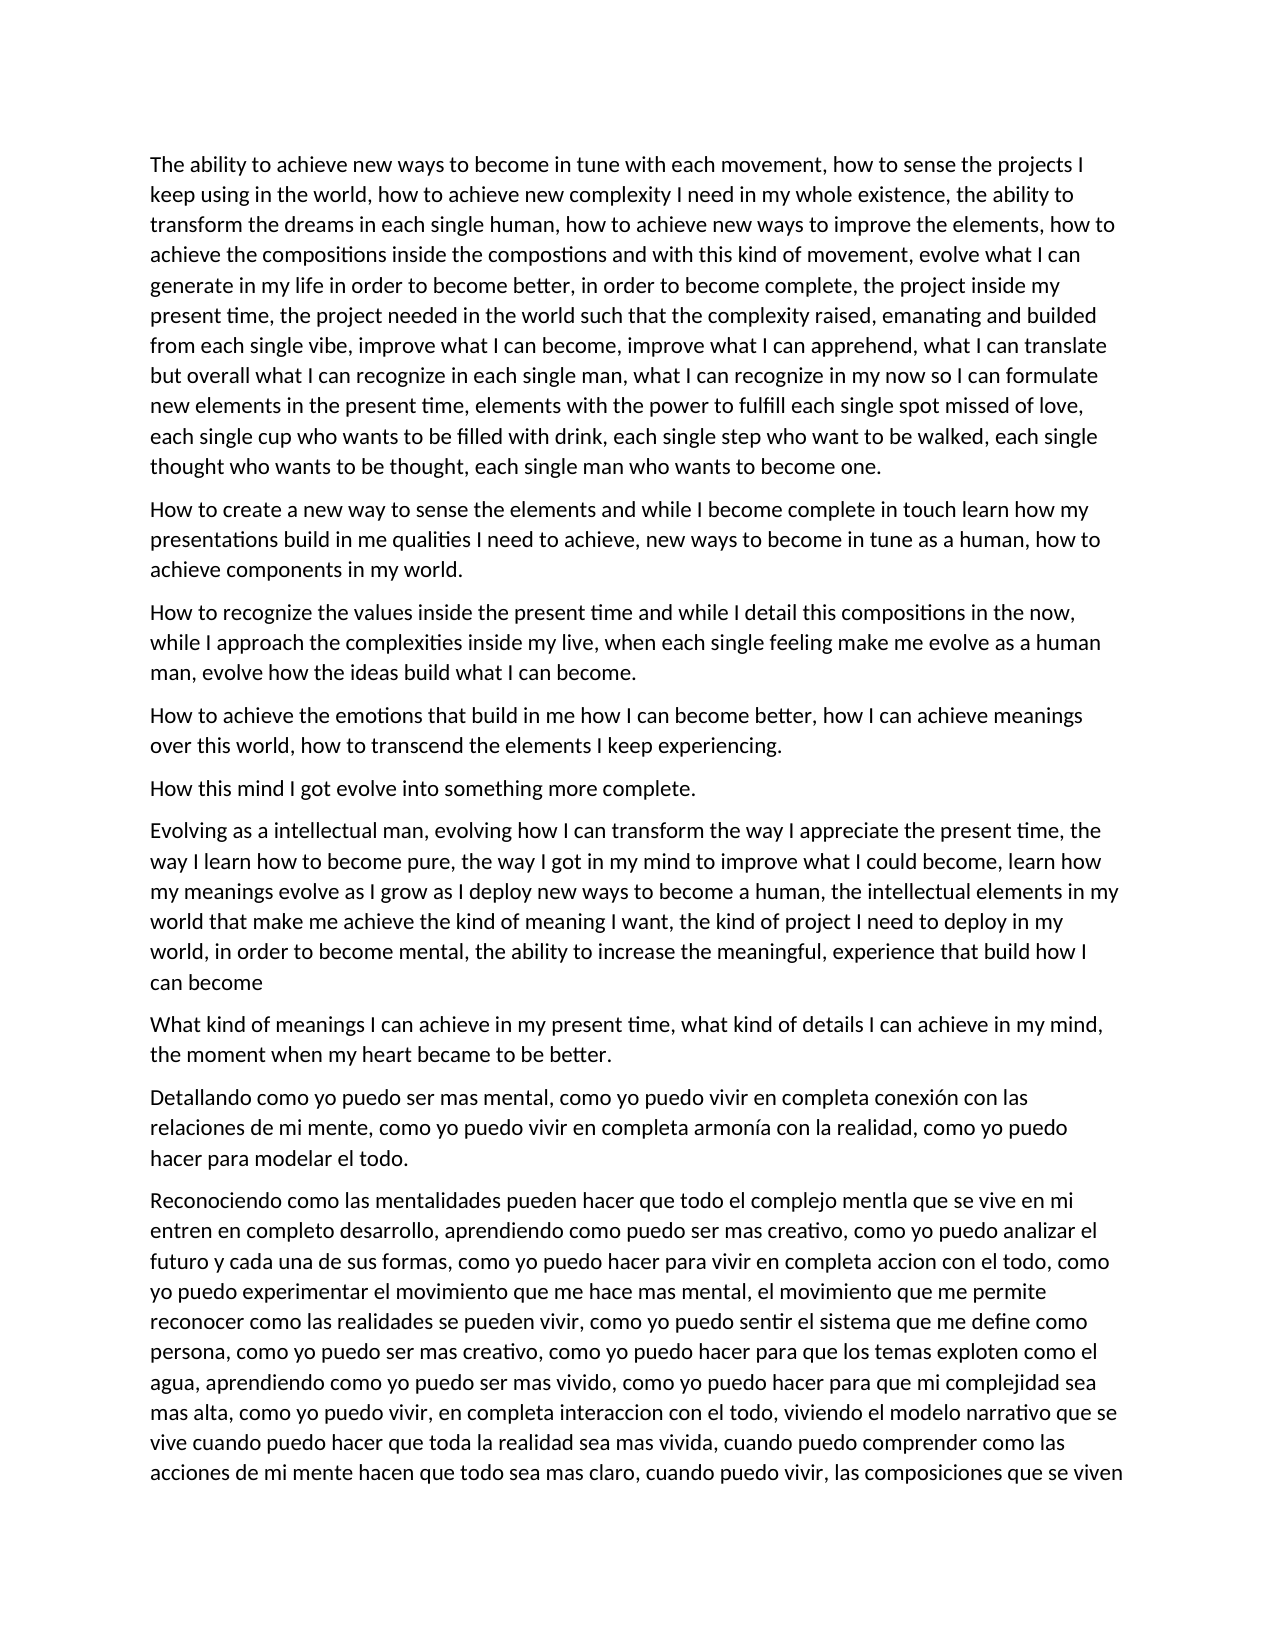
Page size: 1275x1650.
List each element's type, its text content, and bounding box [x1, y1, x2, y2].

text The ability to achieve new ways to become in tune with each movement, how to sense the projects I keep using in the world, how to achieve new complexity I need in my whole existence, the ability to transform the dreams in each single human, how to achieve new ways to improve the elements, how to achieve the compositions inside the compostions and with this kind of movement, evolve what I can generate in my life in order to become better, in order to become complete, the project inside my present time, the project needed in the world such that the complexity raised, emanating and builded from each single vibe, improve what I can become, improve what I can apprehend, what I can translate but overall what I can recognize in each single man, what I can recognize in my now so I can formulate new elements in the present time, elements with the power to fulfill each single spot missed of love, each single cup who wants to be filled with drink, each single step who want to be walked, each single thought who wants to be thought, each single man who wants to become one. [150, 150, 1125, 480]
text What kind of meanings I can achieve in my present time, what kind of details I can achieve in my mind, the moment when my heart became to be better. [150, 1010, 1125, 1069]
text How to create a new way to sense the elements and while I become complete in touch learn how my presentations build in me qualities I need to achieve, new ways to become in tune as a human, how to achieve components in my world. [150, 495, 1125, 583]
text Evolving as a intellectual man, evolving how I can transform the way I appreciate the present time, the way I learn how to become pure, the way I got in my mind to improve what I could become, learn how my meanings evolve as I grow as I deploy new ways to become a human, the intellectual elements in my world that make me achieve the kind of meaning I want, the kind of project I need to deploy in my world, in order to become mental, the ability to increase the meaningful, experience that build how I can become [150, 817, 1125, 996]
text How to recognize the values inside the present time and while I detail this compositions in the now, while I approach the complexities inside my live, when each single feeling make me evolve as a human man, evolve how the ideas build what I can become. [150, 598, 1125, 686]
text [150, 1186, 1125, 1486]
text How to achieve the emotions that build in me how I can become better, how I can achieve meanings over this world, how to transcend the elements I keep experiencing. [150, 701, 1125, 759]
text Detallando como yo puedo ser mas mental, como yo puedo vivir en completa conexión con las relaciones de mi mente, como yo puedo vivir en completa armonía con la realidad, como yo puedo hacer para modelar el todo. [150, 1083, 1125, 1172]
text How this mind I got evolve into something more complete. [150, 774, 1125, 802]
